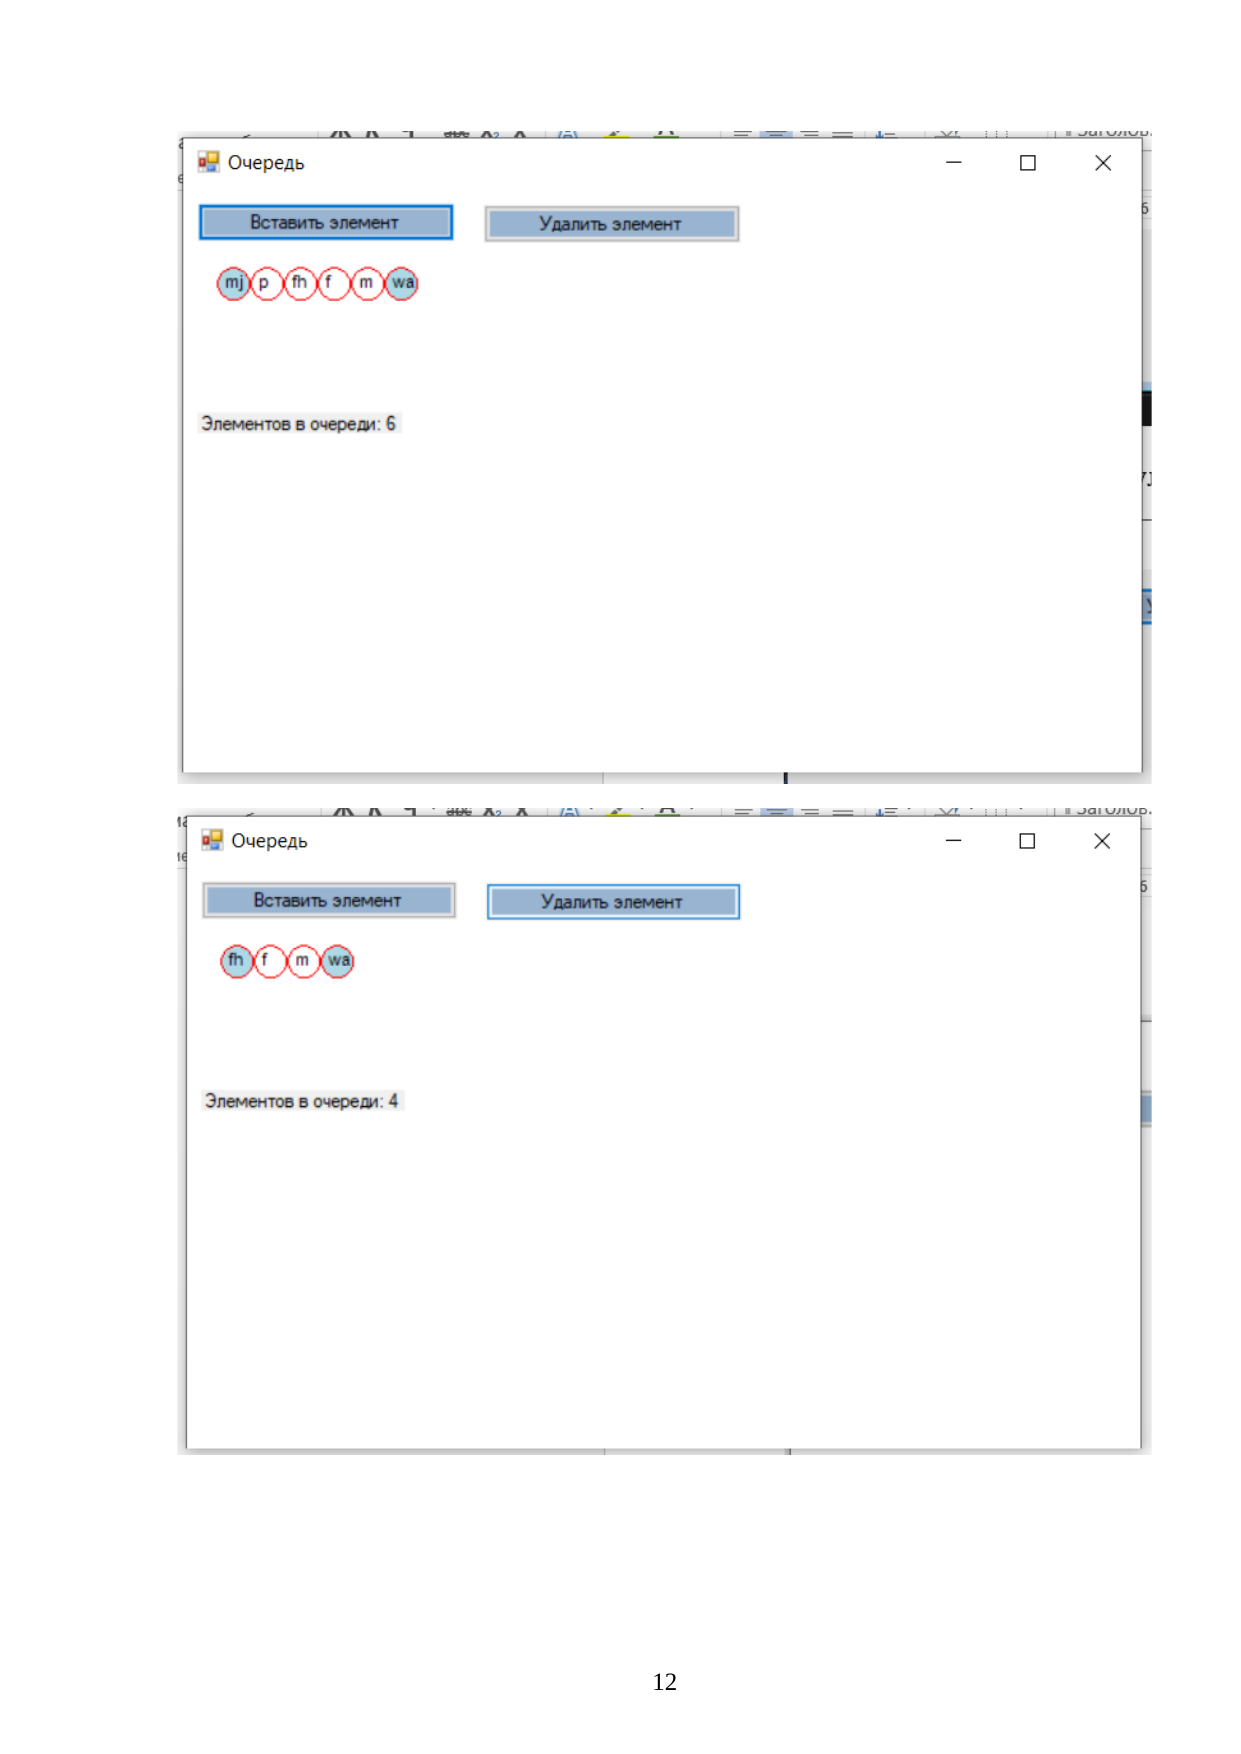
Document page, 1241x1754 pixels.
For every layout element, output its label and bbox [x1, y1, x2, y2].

picture [177, 131, 1152, 784]
picture [177, 808, 1152, 1455]
